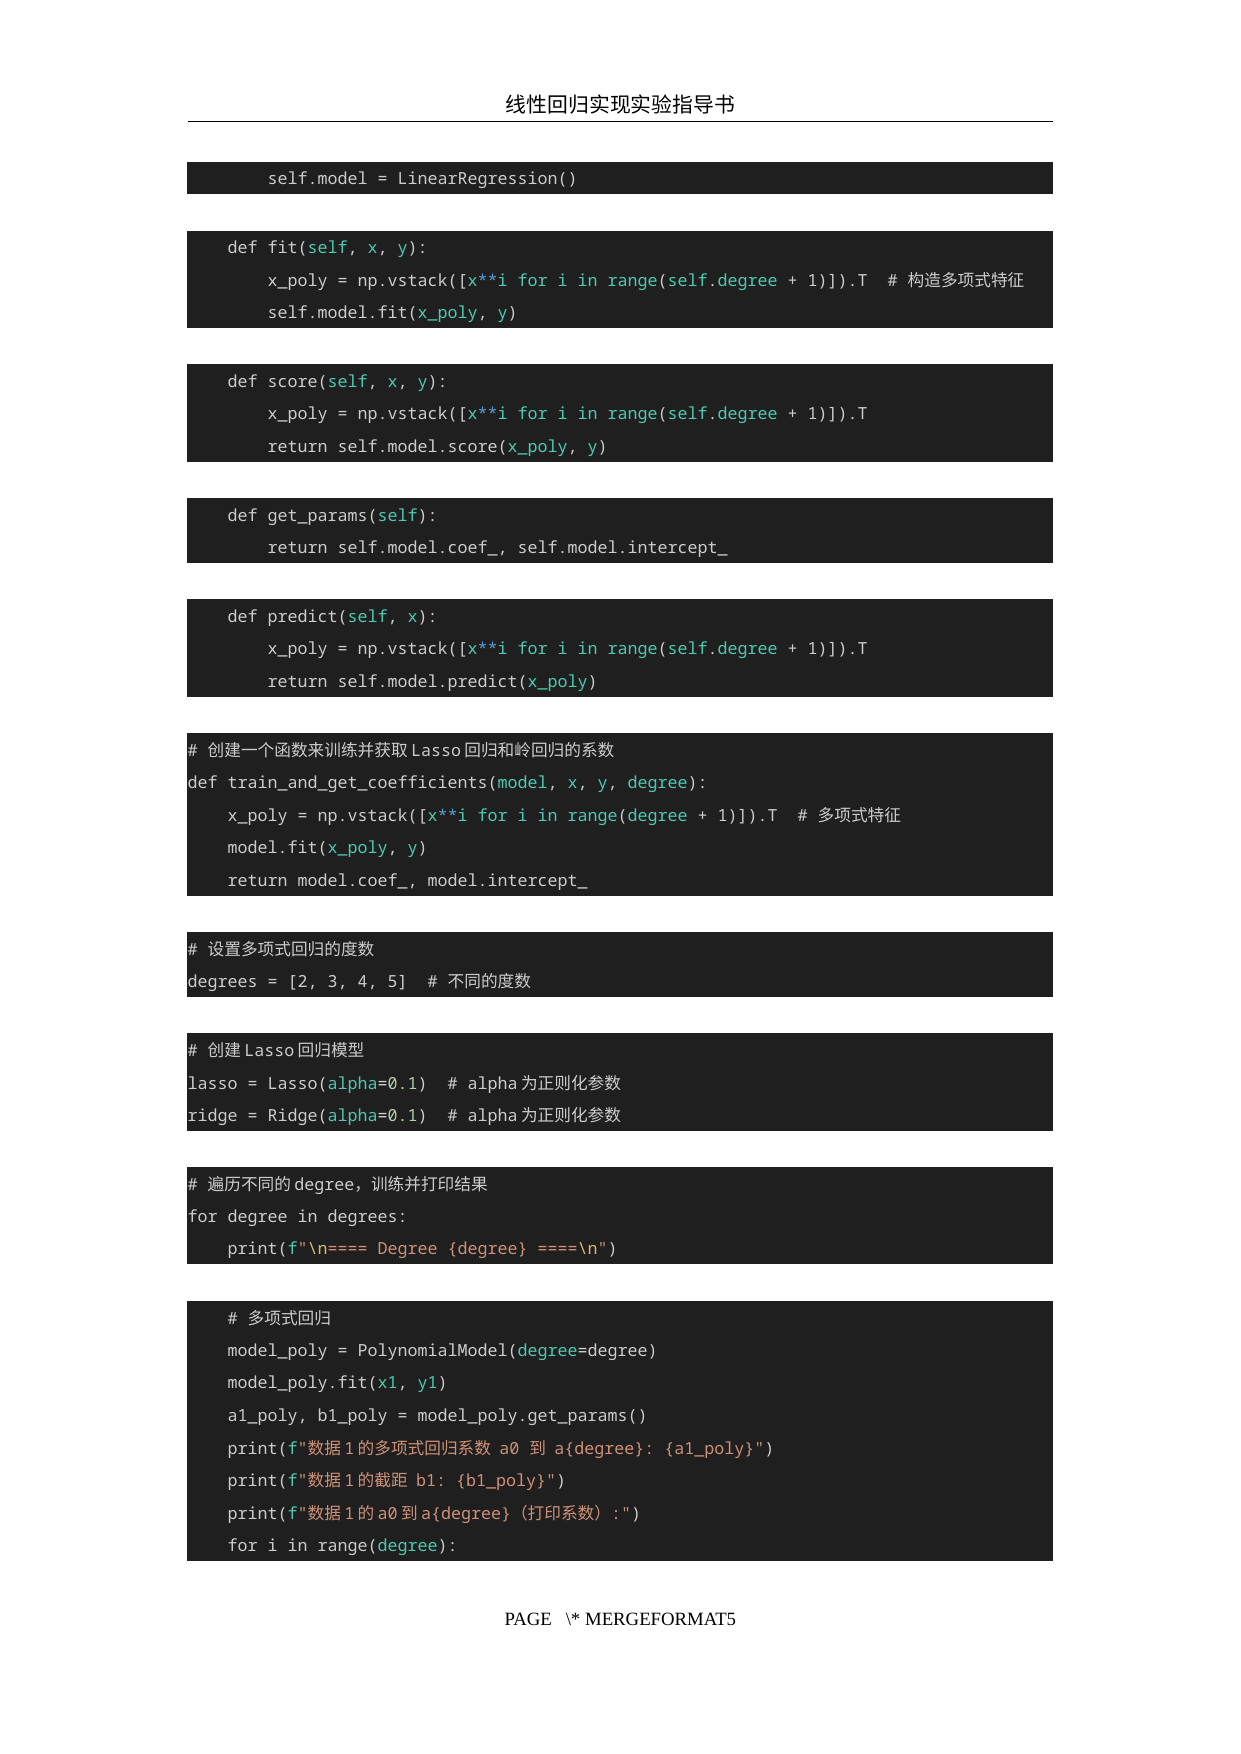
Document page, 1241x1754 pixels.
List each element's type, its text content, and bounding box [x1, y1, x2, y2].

text def score(self, x, y): [187, 364, 1053, 397]
text model_poly.fit(x1, y1) [187, 1366, 1053, 1398]
text ridge = Ridge(alpha=0.1) # alpha为正则化参数 [187, 1098, 1053, 1131]
text lasso = Lasso(alpha=0.1) # alpha为正则化参数 [187, 1066, 1053, 1098]
text # 创建Lasso回归模型 [187, 1033, 1053, 1066]
text return self.model.predict(x_poly) [187, 664, 1053, 697]
text degrees = [2, 3, 4, 5] # 不同的度数 [187, 964, 1053, 997]
text x_poly = np.vstack([x**i for i in range(degree + 1)]).T # 多项式特征 [187, 798, 1053, 831]
text print(f"数据1的多项式回归系数 a0 到 a{degree}: {a1_poly}") [187, 1431, 1053, 1463]
text for i in range(degree): [187, 1528, 1053, 1561]
text return self.model.coef_, self.model.intercept_ [187, 531, 1053, 563]
text return model.coef_, model.intercept_ [187, 863, 1053, 896]
text for degree in degrees: [187, 1199, 1053, 1232]
text # 创建一个函数来训练并获取Lasso回归和岭回归的系数 [187, 733, 1053, 766]
text def train_and_get_coefficients(model, x, y, degree): [187, 766, 1053, 798]
text def fit(self, x, y): [187, 231, 1053, 263]
text model_poly = PolynomialModel(degree=degree) [187, 1333, 1053, 1366]
text # 遍历不同的degree，训练并打印结果 [187, 1167, 1053, 1199]
text x_poly = np.vstack([x**i for i in range(self.degree + 1)]).T [187, 397, 1053, 429]
text self.model.fit(x_poly, y) [187, 296, 1053, 328]
text print(f"\n==== Degree {degree} ====\n") [187, 1232, 1053, 1264]
text print(f"数据1的a0到a{degree}（打印系数）:") [187, 1496, 1053, 1528]
text self.model = LinearRegression() [187, 162, 1053, 194]
text model.fit(x_poly, y) [187, 831, 1053, 863]
text x_poly = np.vstack([x**i for i in range(self.degree + 1)]).T [187, 632, 1053, 664]
text return self.model.score(x_poly, y) [187, 429, 1053, 462]
text def get_params(self): [187, 498, 1053, 531]
text # 多项式回归 [187, 1301, 1053, 1333]
text # 设置多项式回归的度数 [187, 932, 1053, 964]
text x_poly = np.vstack([x**i for i in range(self.degree + 1)]).T # 构造多项式特征 [187, 263, 1053, 296]
text print(f"数据1的截距 b1: {b1_poly}") [187, 1463, 1053, 1496]
text a1_poly, b1_poly = model_poly.get_params() [187, 1398, 1053, 1431]
text def predict(self, x): [187, 599, 1053, 632]
